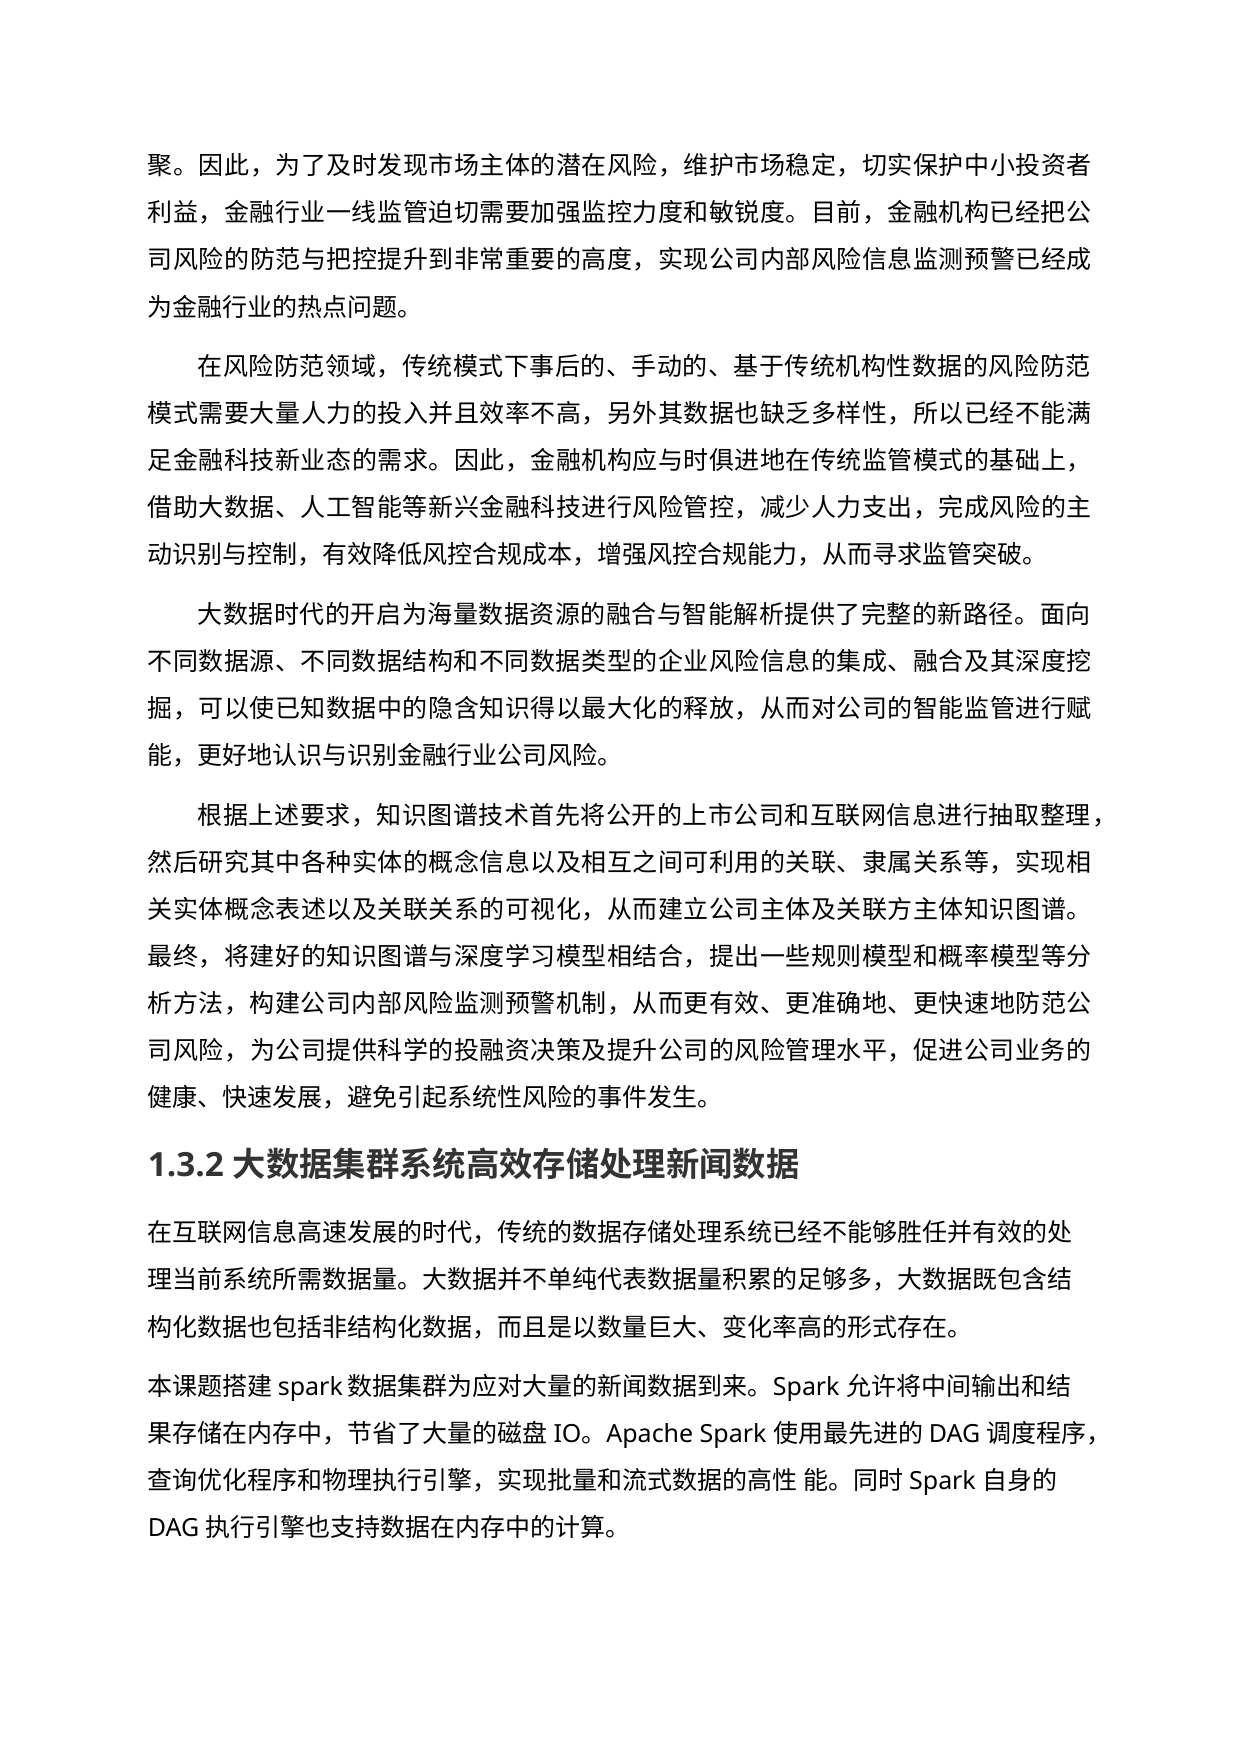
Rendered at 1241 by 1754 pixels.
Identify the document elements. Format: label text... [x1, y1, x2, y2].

text 大数据时代的开启为海量数据资源的融合与智能解析提供了完整的新路径。面向不同数据源、不同数据结构和不同数据类型的企业风险信息的集成、融合及其深度挖掘，可以使已知数据中的隐含知识得以最大化的释放，从而对公司的智能监管进行赋能，更好地认识与识别金融行业公司风险。 [148, 594, 1093, 772]
text 1.3.2 大数据集群系统高效存储处理新闻数据 [148, 1137, 1093, 1186]
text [148, 146, 1093, 323]
text 根据上述要求，知识图谱技术首先将公开的上市公司和互联网信息进行抽取整理，然后研究其中各种实体的概念信息以及相互之间可利用的关联、隶属关系等，实现相关实体概念表述以及关联关系的可视化，从而建立公司主体及关联方主体知识图谱。最终，将建好的知识图谱与深度学习模型相结合，提出一些规则模型和概率模型等分析方法，构建公司内部风险监测预警机制，从而更有效、更准确地、更快速地防范公司风险，为公司提供科学的投融资决策及提升公司的风险管理水平，促进公司业务的健康、快速发展，避免引起系统性风险的事件发生。 [148, 795, 1093, 1114]
text 在互联网信息高速发展的时代，传统的数据存储处理系统已经不能够胜任并有效的处理当前系统所需数据量。大数据并不单纯代表数据量积累的足够多，大数据既包含结构化数据也包括非结构化数据，而且是以数量巨大、变化率高的形式存在。 [148, 1213, 1093, 1343]
text 本课题搭建spark数据集群为应对大量的新闻数据到来。Spark 允许将中间输出和结果存储在内存中，节省了大量的磁盘 IO。Apache Spark 使用最先进的 DAG 调度程序，查询优化程序和物理执行引擎，实现批量和流式数据的高性 能。同时 Spark 自身的 DAG 执行引擎也支持数据在内存中的计算。 [148, 1367, 1093, 1544]
text 在风险防范领域，传统模式下事后的、手动的、基于传统机构性数据的风险防范模式需要大量人力的投入并且效率不高，另外其数据也缺乏多样性，所以已经不能满足金融科技新业态的需求。因此，金融机构应与时俱进地在传统监管模式的基础上，借助大数据、人工智能等新兴金融科技进行风险管控，减少人力支出，完成风险的主动识别与控制，有效降低风控合规成本，增强风控合规能力，从而寻求监管突破。 [148, 347, 1093, 571]
